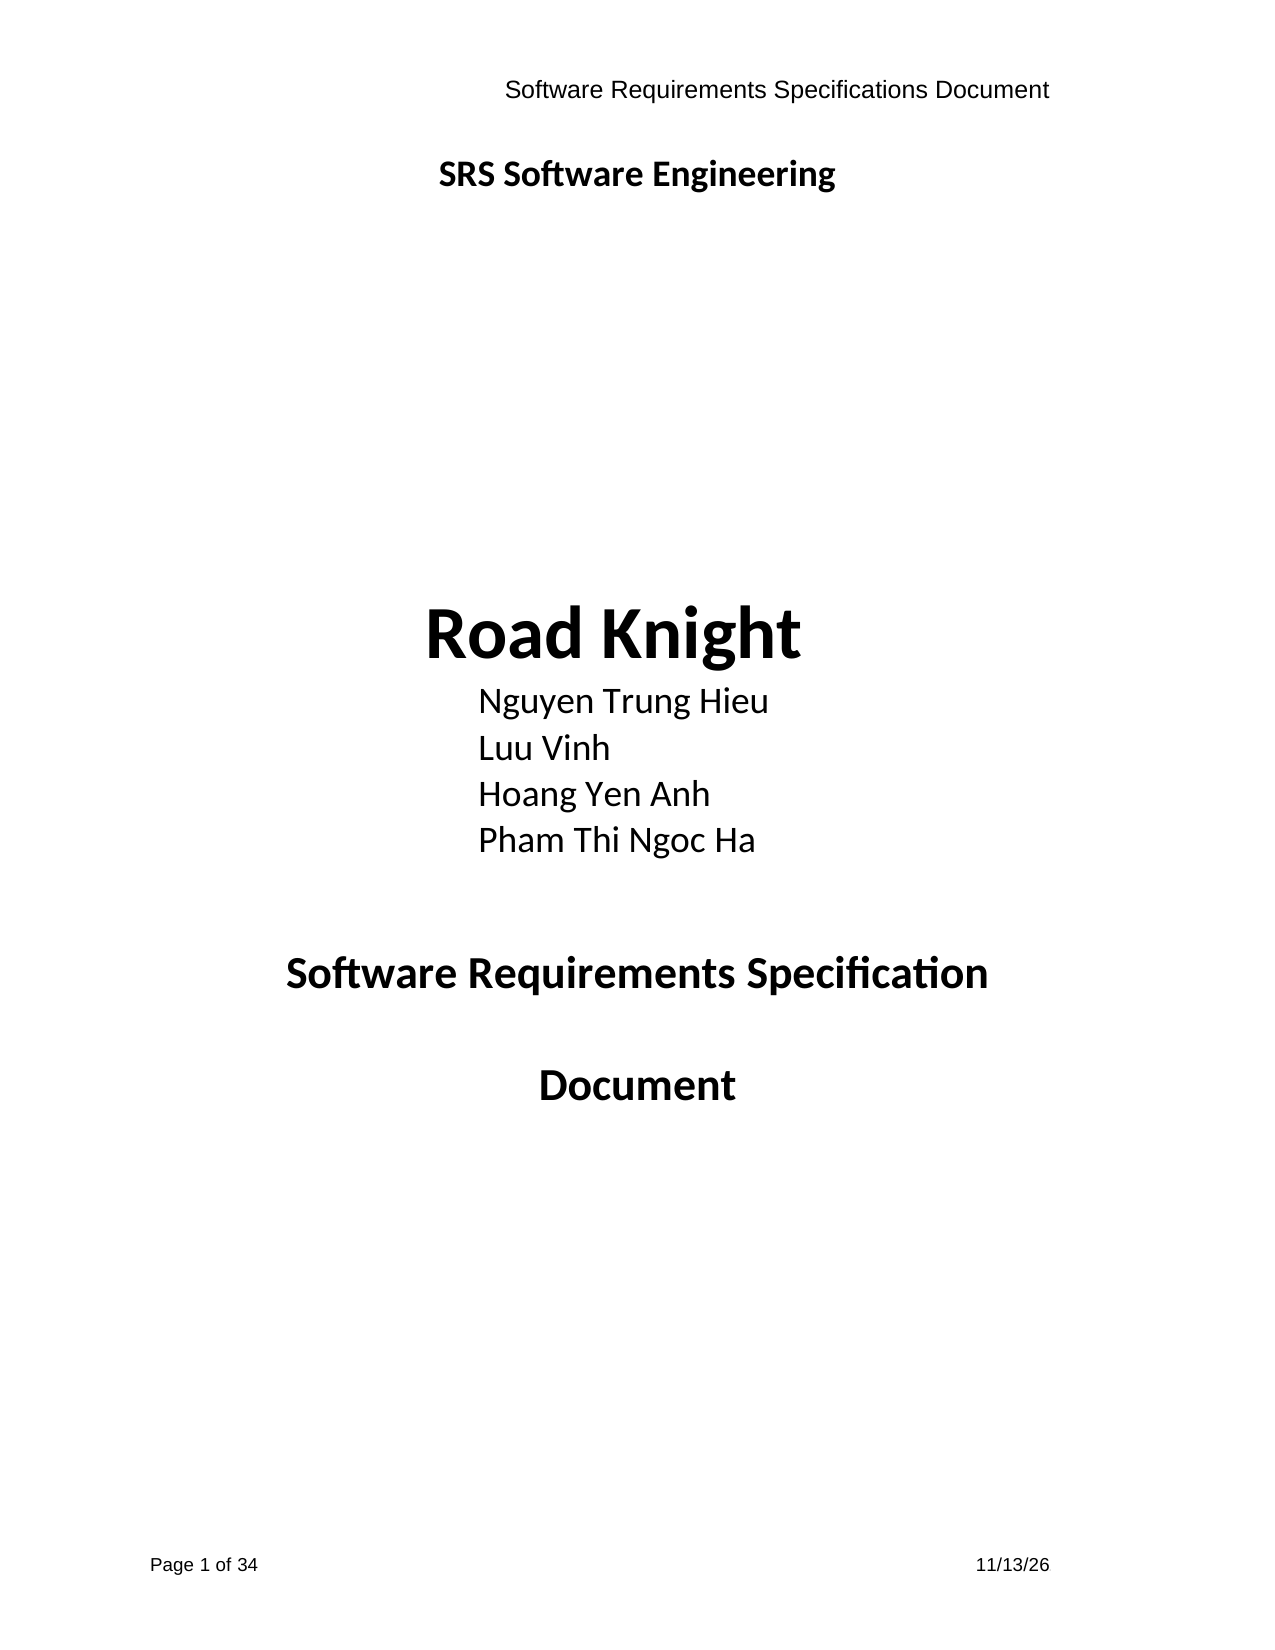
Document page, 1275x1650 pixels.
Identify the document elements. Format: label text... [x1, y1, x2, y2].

text Software Requirements Specification [150, 944, 1125, 1000]
text Luu Vinh [478, 723, 1125, 769]
text Nguyen Trung Hieu [478, 677, 1125, 723]
text Pham Thi Ngoc Ha [478, 816, 1125, 862]
text SRS Software Engineering [150, 150, 1125, 196]
text Hoang Yen Anh [478, 769, 1125, 816]
text Road Knight [150, 585, 1125, 677]
text Document [150, 1056, 1125, 1112]
